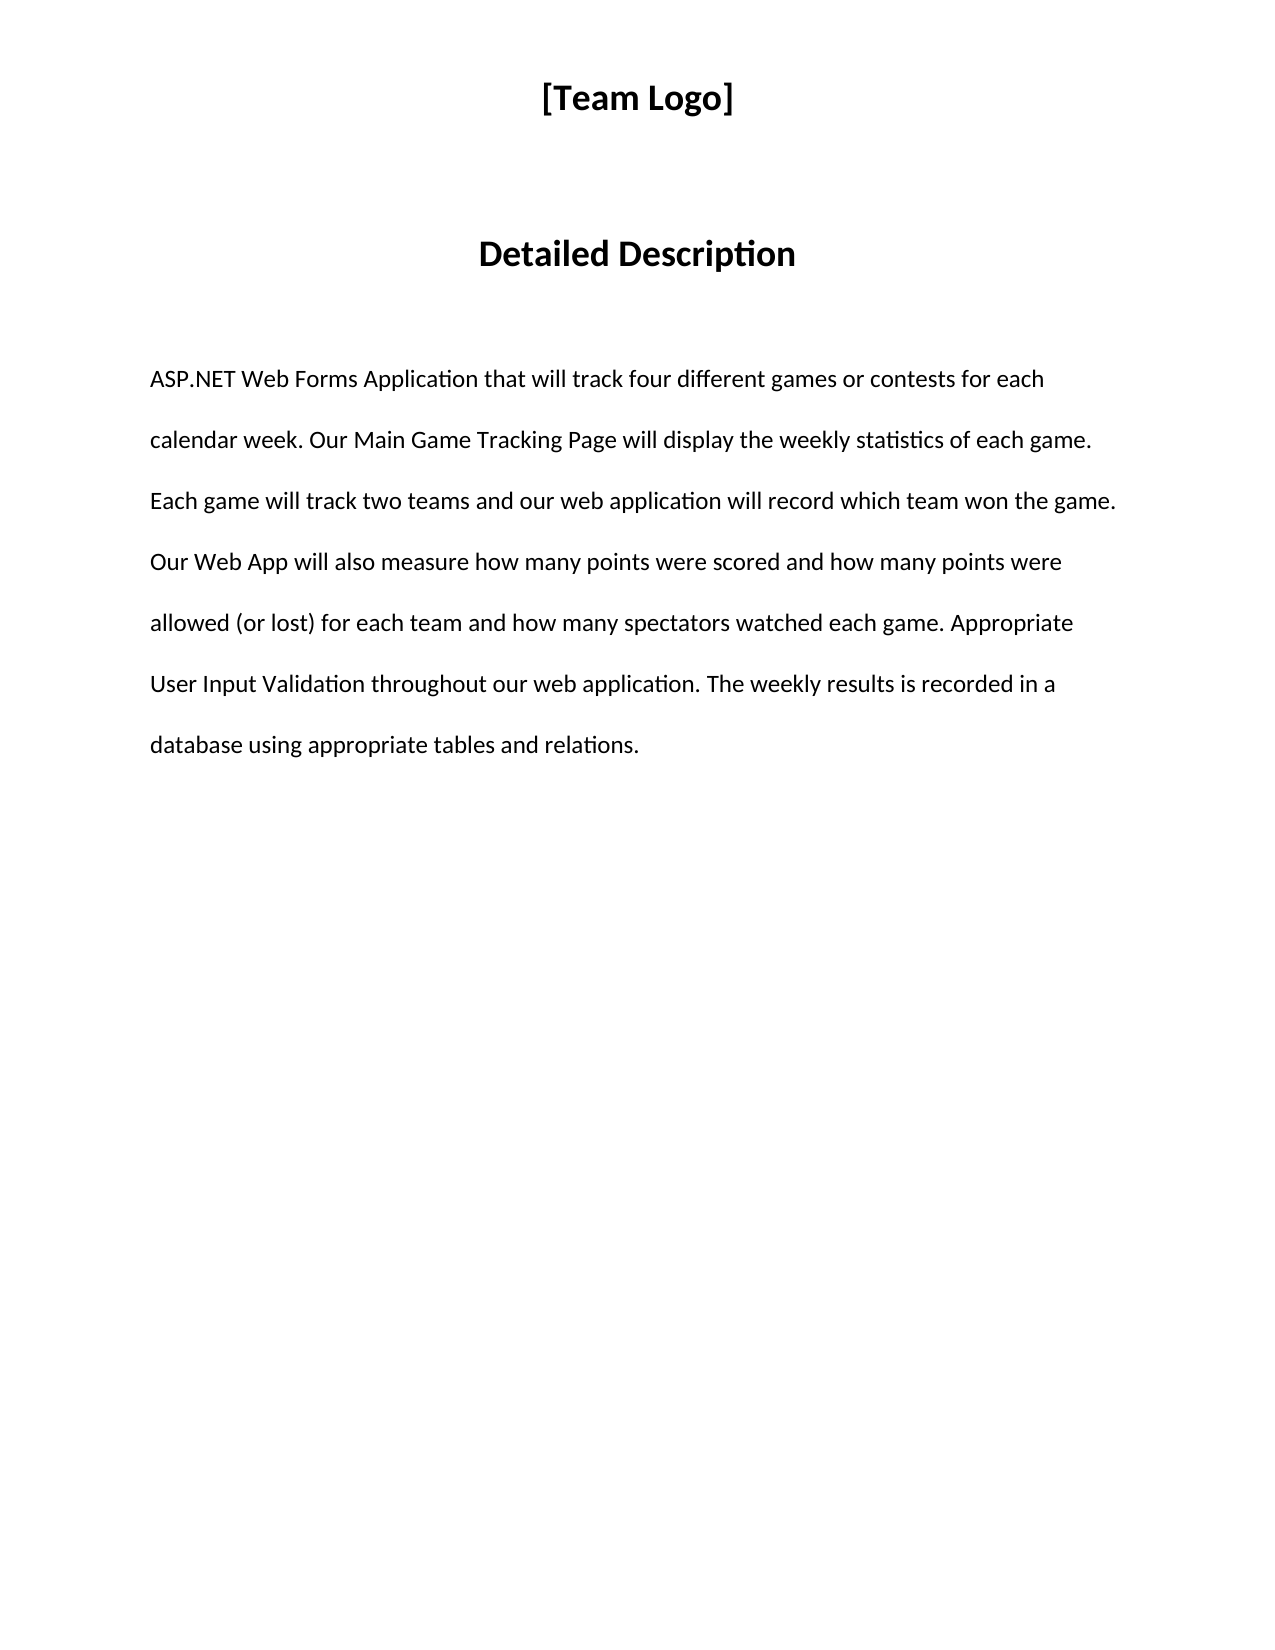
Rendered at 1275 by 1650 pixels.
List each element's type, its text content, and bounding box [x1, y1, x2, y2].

text Detailed Description [150, 230, 1125, 276]
text ASP.NET Web Forms Application that will track four different games or contests for each calendar week. Our Main Game Tracking Page will display the weekly statistics of each game. Each game will track two teams and our web application will record which team won the game. Our Web App will also measure how many points were scored and how many points were allowed (or lost) for each team and how many spectators watched each game. Appropriate User Input Validation throughout our web application. The weekly results is recorded in a database using appropriate tables and relations. [150, 363, 1125, 759]
